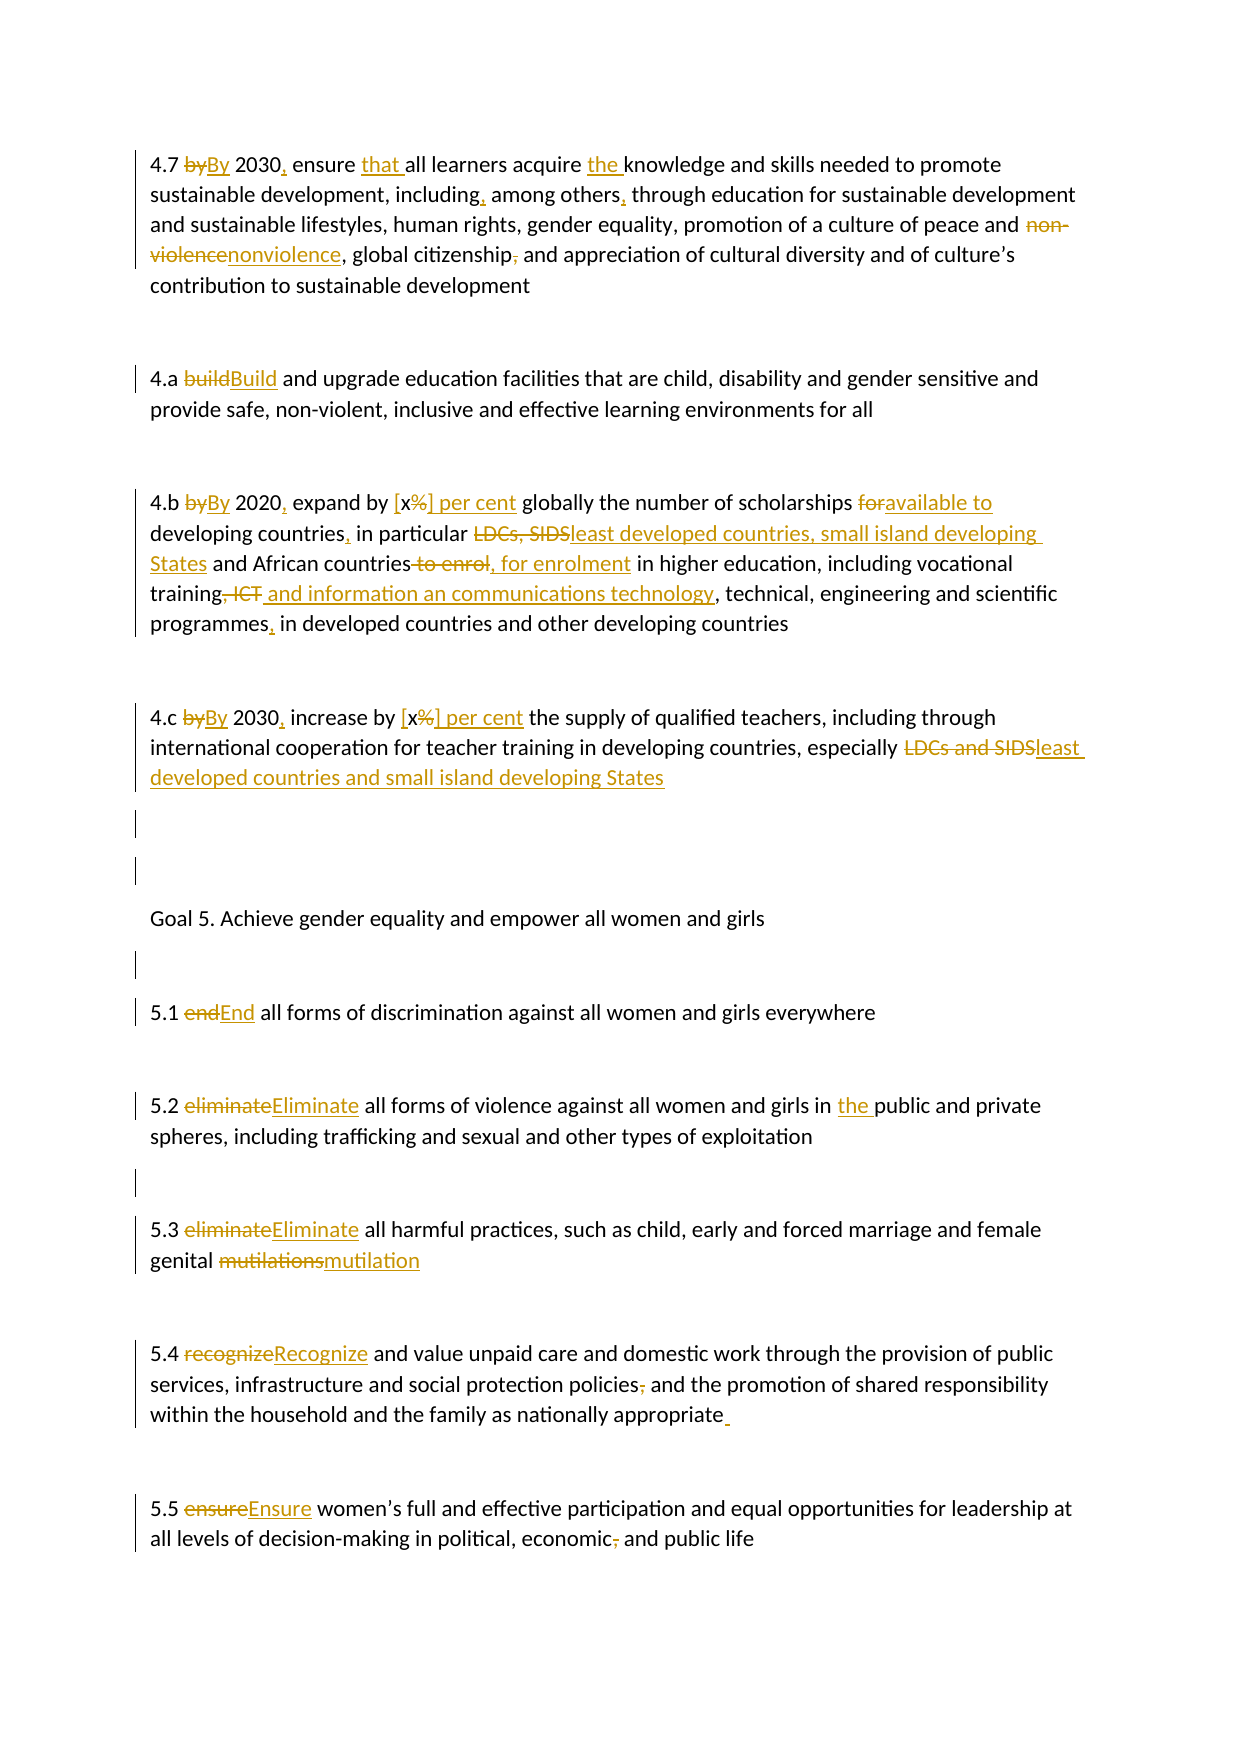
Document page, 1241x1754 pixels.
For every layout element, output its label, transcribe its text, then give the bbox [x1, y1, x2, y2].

text 5.3 all harmful practices, such as child, early and forced marriage and female genital [150, 1216, 1090, 1274]
text 5.1 all forms of discrimination against all women and girls everywhere [150, 998, 1090, 1026]
text 4.b 2020 expand by x globally the number of scholarships developing countries in particular and African countries in higher education, including vocational training, technical, engineering and scientific programmes in developed countries and other developing countries [150, 488, 1090, 637]
text 5.4 and value unpaid care and domestic work through the provision of public services, infrastructure and social protection policies and the promotion of shared responsibility within the household and the family as nationally appropriate [150, 1339, 1090, 1428]
text 4.7 2030 ensure all learners acquire knowledge and skills needed to promote sustainable development, including among others through education for sustainable development and sustainable lifestyles, human rights, gender equality, promotion of a culture of peace and , global citizenship and appreciation of cultural diversity and of culture’s contribution to sustainable development [150, 150, 1090, 299]
text 5.5 women’s full and effective participation and equal opportunities for leadership at all levels of decision-making in political, economic and public life [150, 1494, 1090, 1552]
text 4.a and upgrade education facilities that are child, disability and gender sensitive and provide safe, non-violent, inclusive and effective learning environments for all [150, 364, 1090, 423]
text 5.2 all forms of violence against all women and girls in public and private spheres, including trafficking and sexual and other types of exploitation [150, 1092, 1090, 1150]
text Goal 5. Achieve gender equality and empower all women and girls [150, 904, 1090, 932]
text 4.c 2030 increase by x the supply of qualified teachers, including through international cooperation for teacher training in developing countries, especially [150, 703, 1090, 792]
